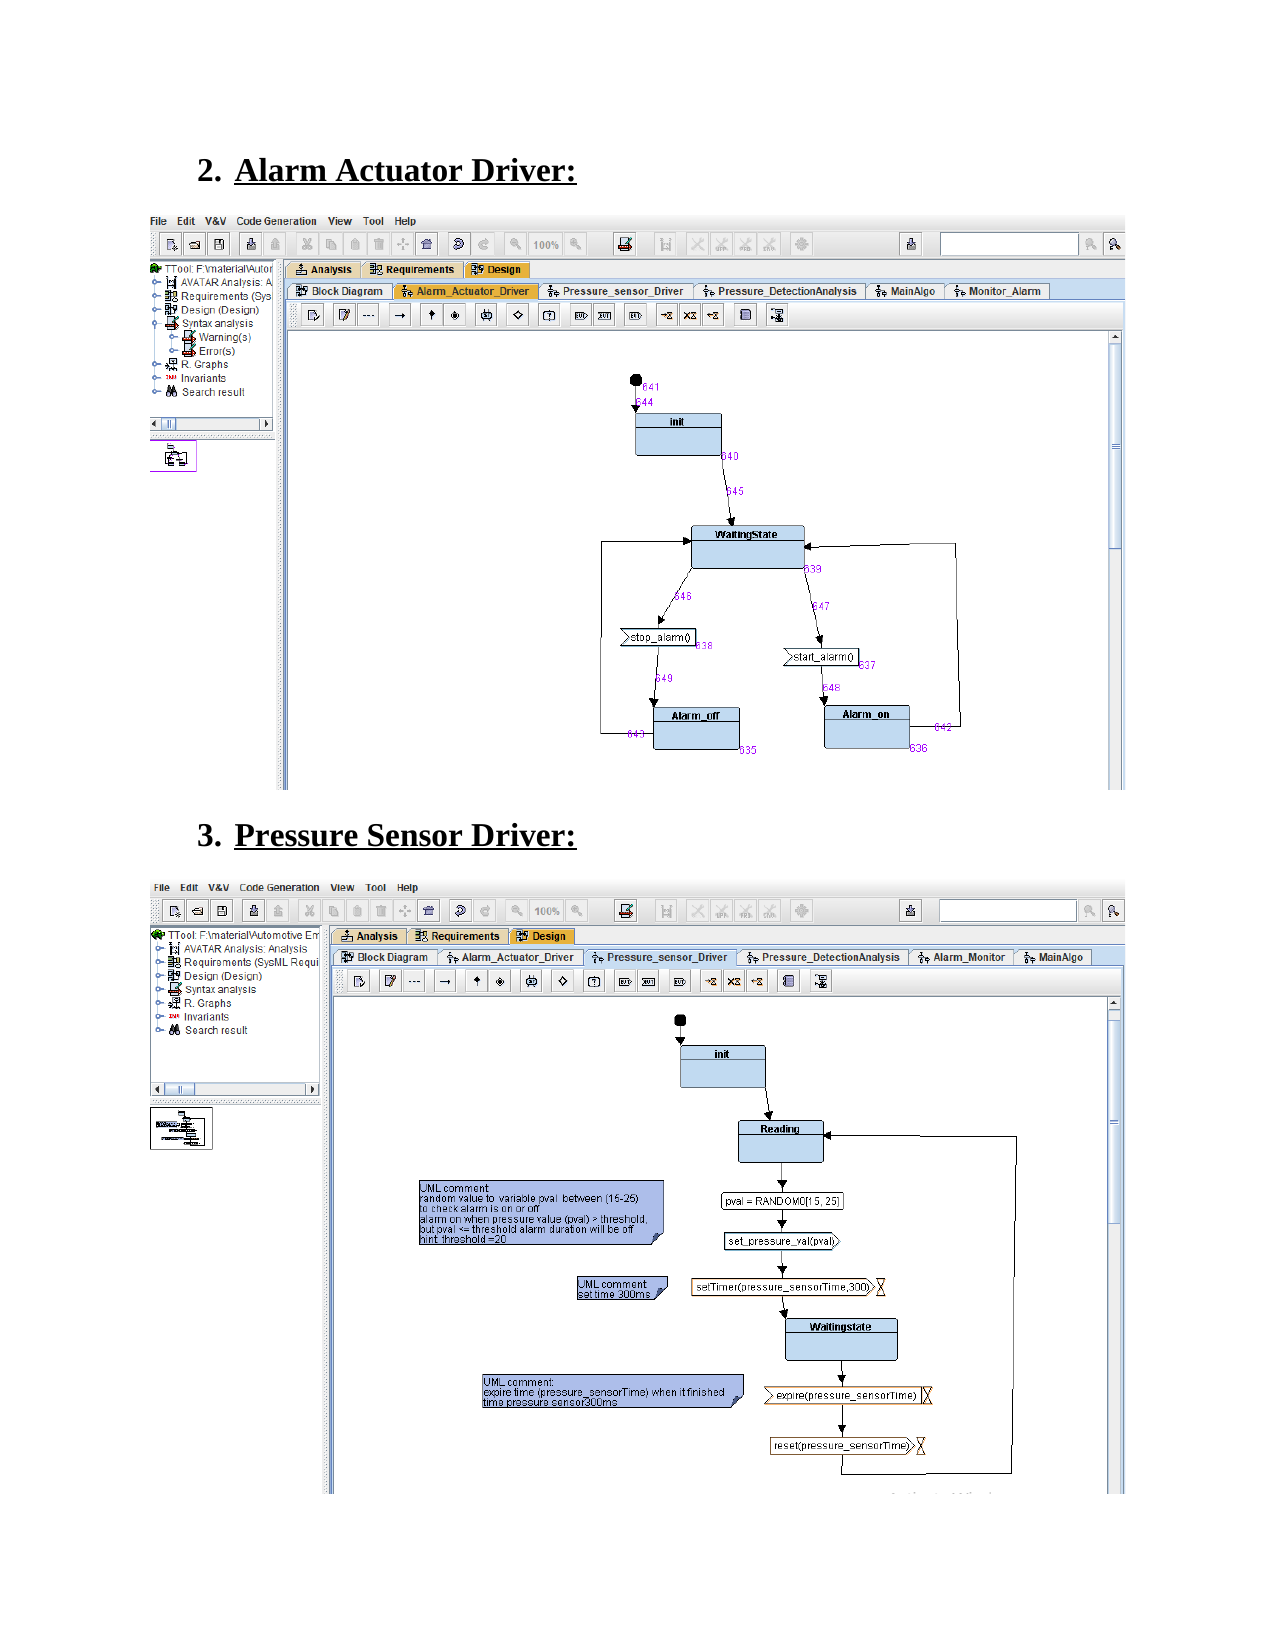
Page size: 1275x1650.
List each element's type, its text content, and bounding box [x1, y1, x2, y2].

list Pressure Sensor Driver: [197, 815, 1125, 853]
picture [150, 879, 1125, 1494]
list Alarm Actuator Driver: [197, 150, 1125, 188]
picture [150, 215, 1125, 790]
